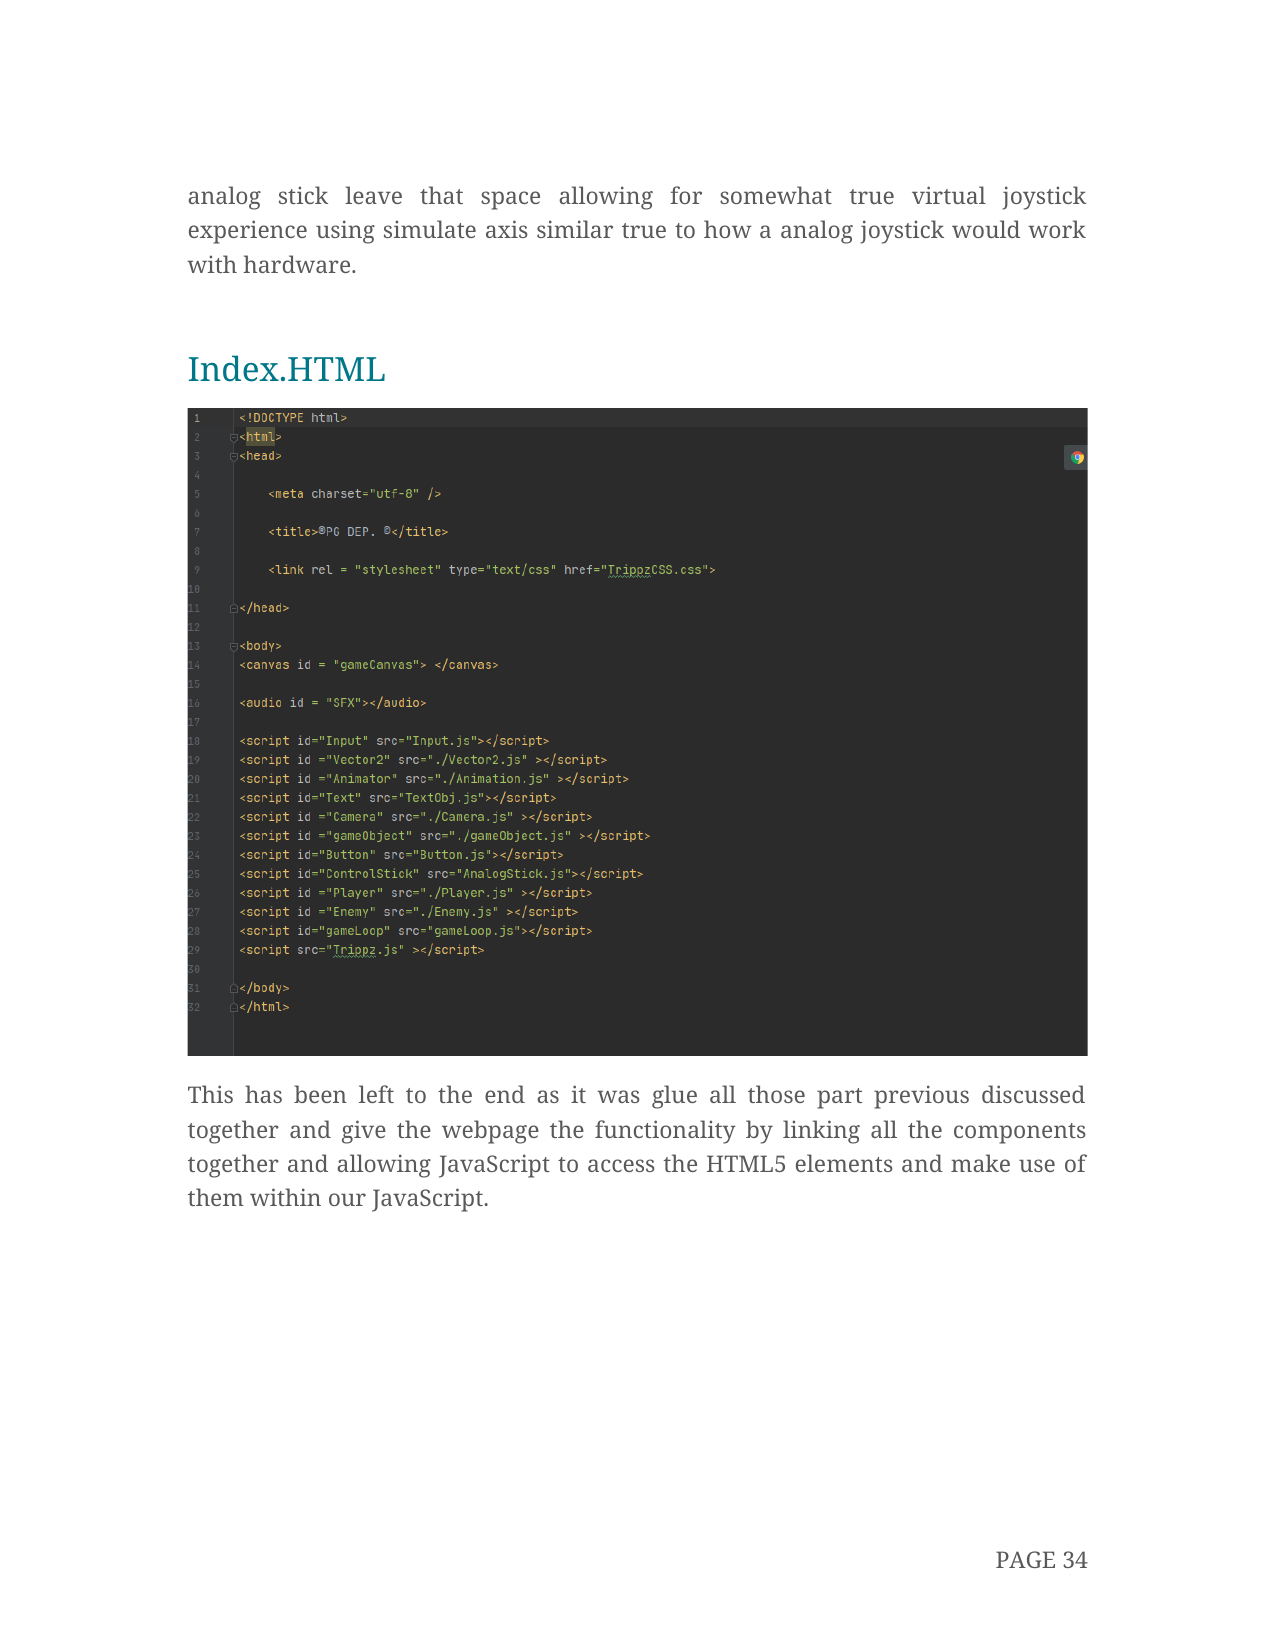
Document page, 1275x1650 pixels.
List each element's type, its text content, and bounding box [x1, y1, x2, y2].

subtitle Index.HTML [187, 346, 1087, 391]
picture [187, 408, 1088, 1056]
text This has been left to the end as it was glue all those part previous discussed together and give the webpage the functionality by linking all the components together and allowing JavaScript to access the HTML5 elements and make use of them within our JavaScript. [187, 1079, 1087, 1214]
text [187, 180, 1087, 280]
